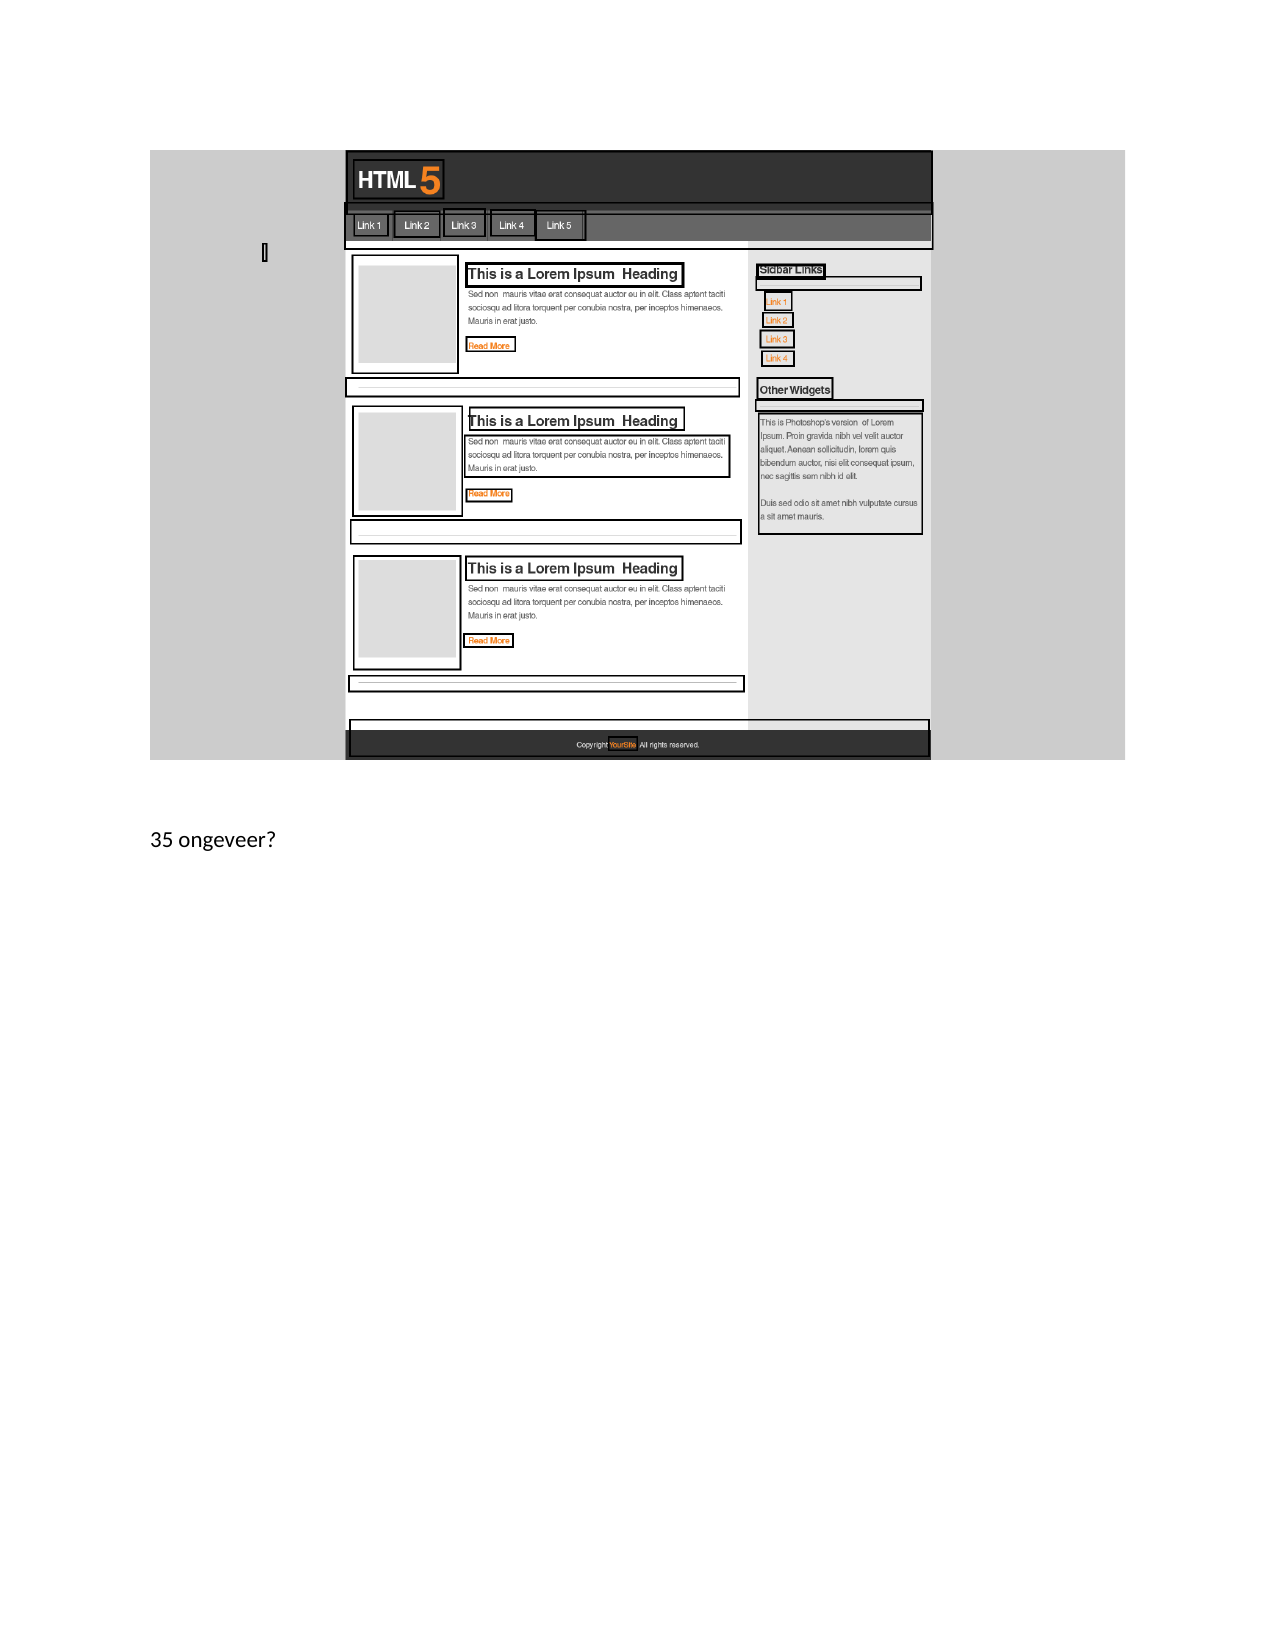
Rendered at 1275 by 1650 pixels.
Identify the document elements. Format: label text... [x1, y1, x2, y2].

picture [150, 150, 1125, 760]
text 35 ongeveer? [150, 825, 1125, 853]
